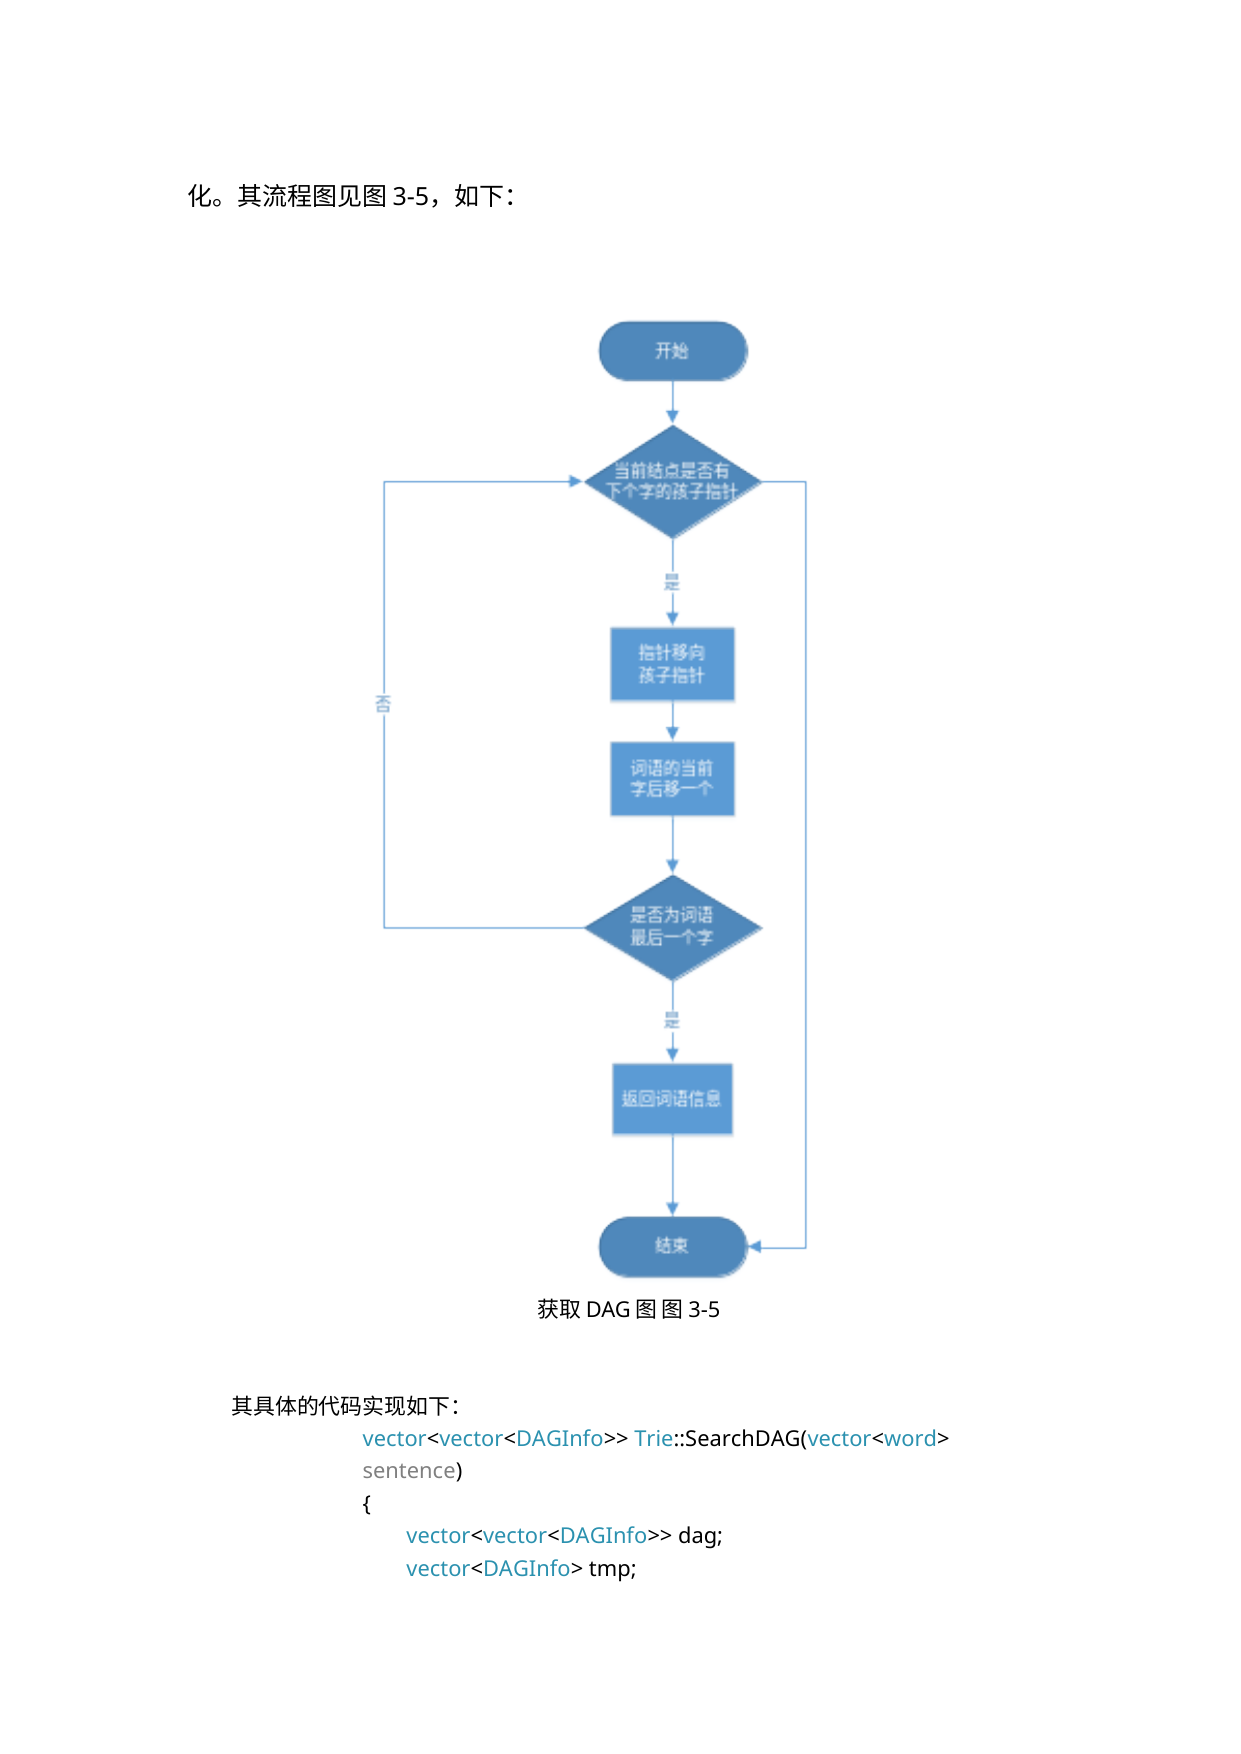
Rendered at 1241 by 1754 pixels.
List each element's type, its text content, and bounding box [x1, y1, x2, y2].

text { [362, 1486, 1053, 1519]
text 其具体的代码实现如下： [187, 1389, 1053, 1421]
text 获取DAG图 图3-5 [187, 1291, 1053, 1324]
text vector<vector<DAGInfo>> Trie::SearchDAG(vector<word> sentence) [362, 1421, 1053, 1486]
text vector<vector<DAGInfo>> dag; [362, 1519, 1053, 1551]
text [187, 162, 1053, 227]
text vector<DAGInfo> tmp; [362, 1551, 1053, 1584]
